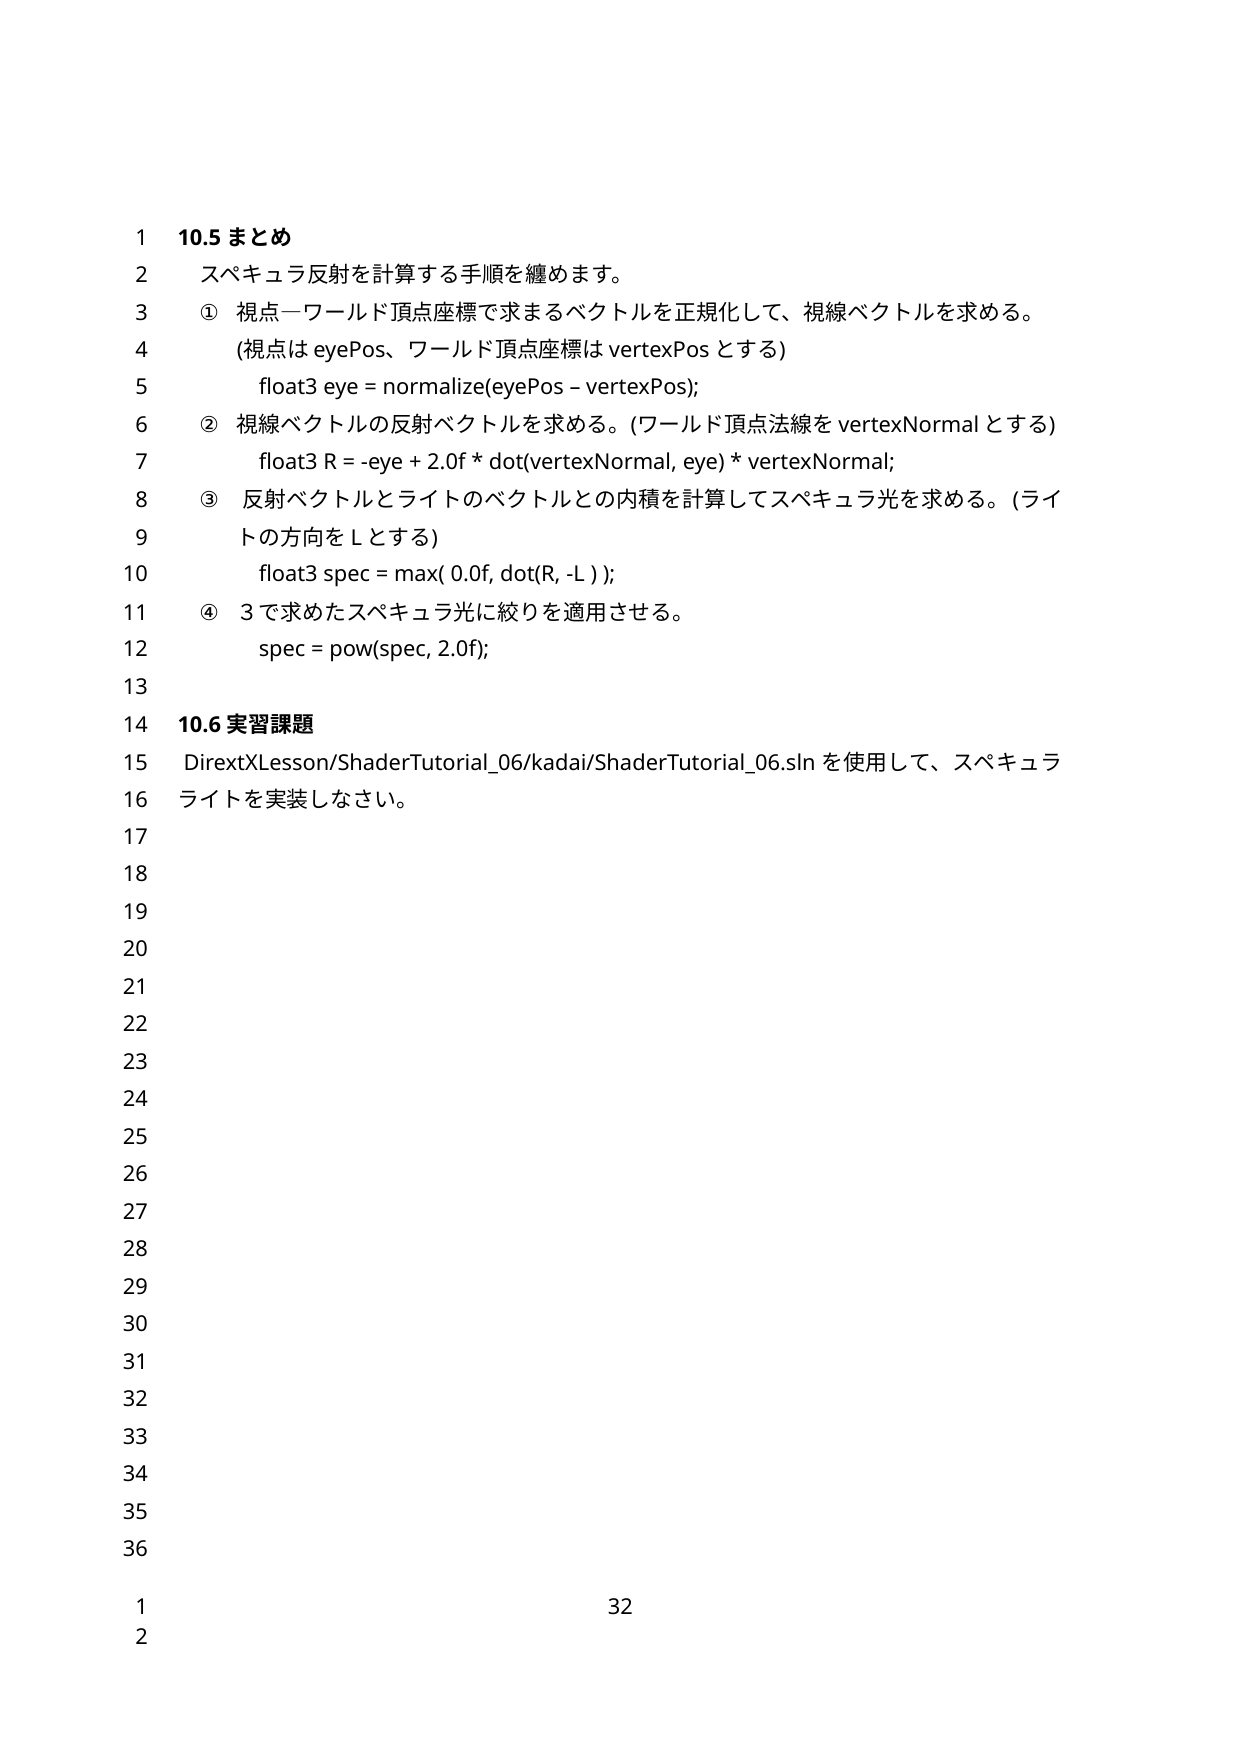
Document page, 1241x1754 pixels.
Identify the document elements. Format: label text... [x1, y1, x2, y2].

text DirextXLesson/ShaderTutorial_06/kadai/ShaderTutorial_06.slnを使用して、スペキュラライトを実装しなさい。 [177, 742, 1063, 817]
list float3 spec = max( 0.0f, dot(R, -L ) ); [237, 554, 1063, 592]
list ３で求めたスペキュラ光に絞りを適用させる。 [199, 592, 1063, 629]
list (視点はeyePos、ワールド頂点座標はvertexPosとする) [237, 329, 1063, 367]
list spec = pow(spec, 2.0f); [237, 629, 1063, 667]
text 10.6 実習課題 [177, 704, 1063, 742]
list float3 eye = normalize(eyePos – vertexPos); [237, 367, 1063, 404]
list 視線ベクトルの反射ベクトルを求める。(ワールド頂点法線をvertexNormalとする) [199, 404, 1063, 442]
list float3 R = -eye + 2.0f * dot(vertexNormal, eye) * vertexNormal; [237, 442, 1063, 479]
text 10.5 まとめ [177, 217, 1063, 254]
list 視点―ワールド頂点座標で求まるベクトルを正規化して、視線ベクトルを求める。 [199, 292, 1063, 329]
list 反射ベクトルとライトのベクトルとの内積を計算してスペキュラ光を求める。(ライトの方向をLとする) [199, 479, 1063, 554]
text スペキュラ反射を計算する手順を纏めます。 [177, 254, 1063, 292]
